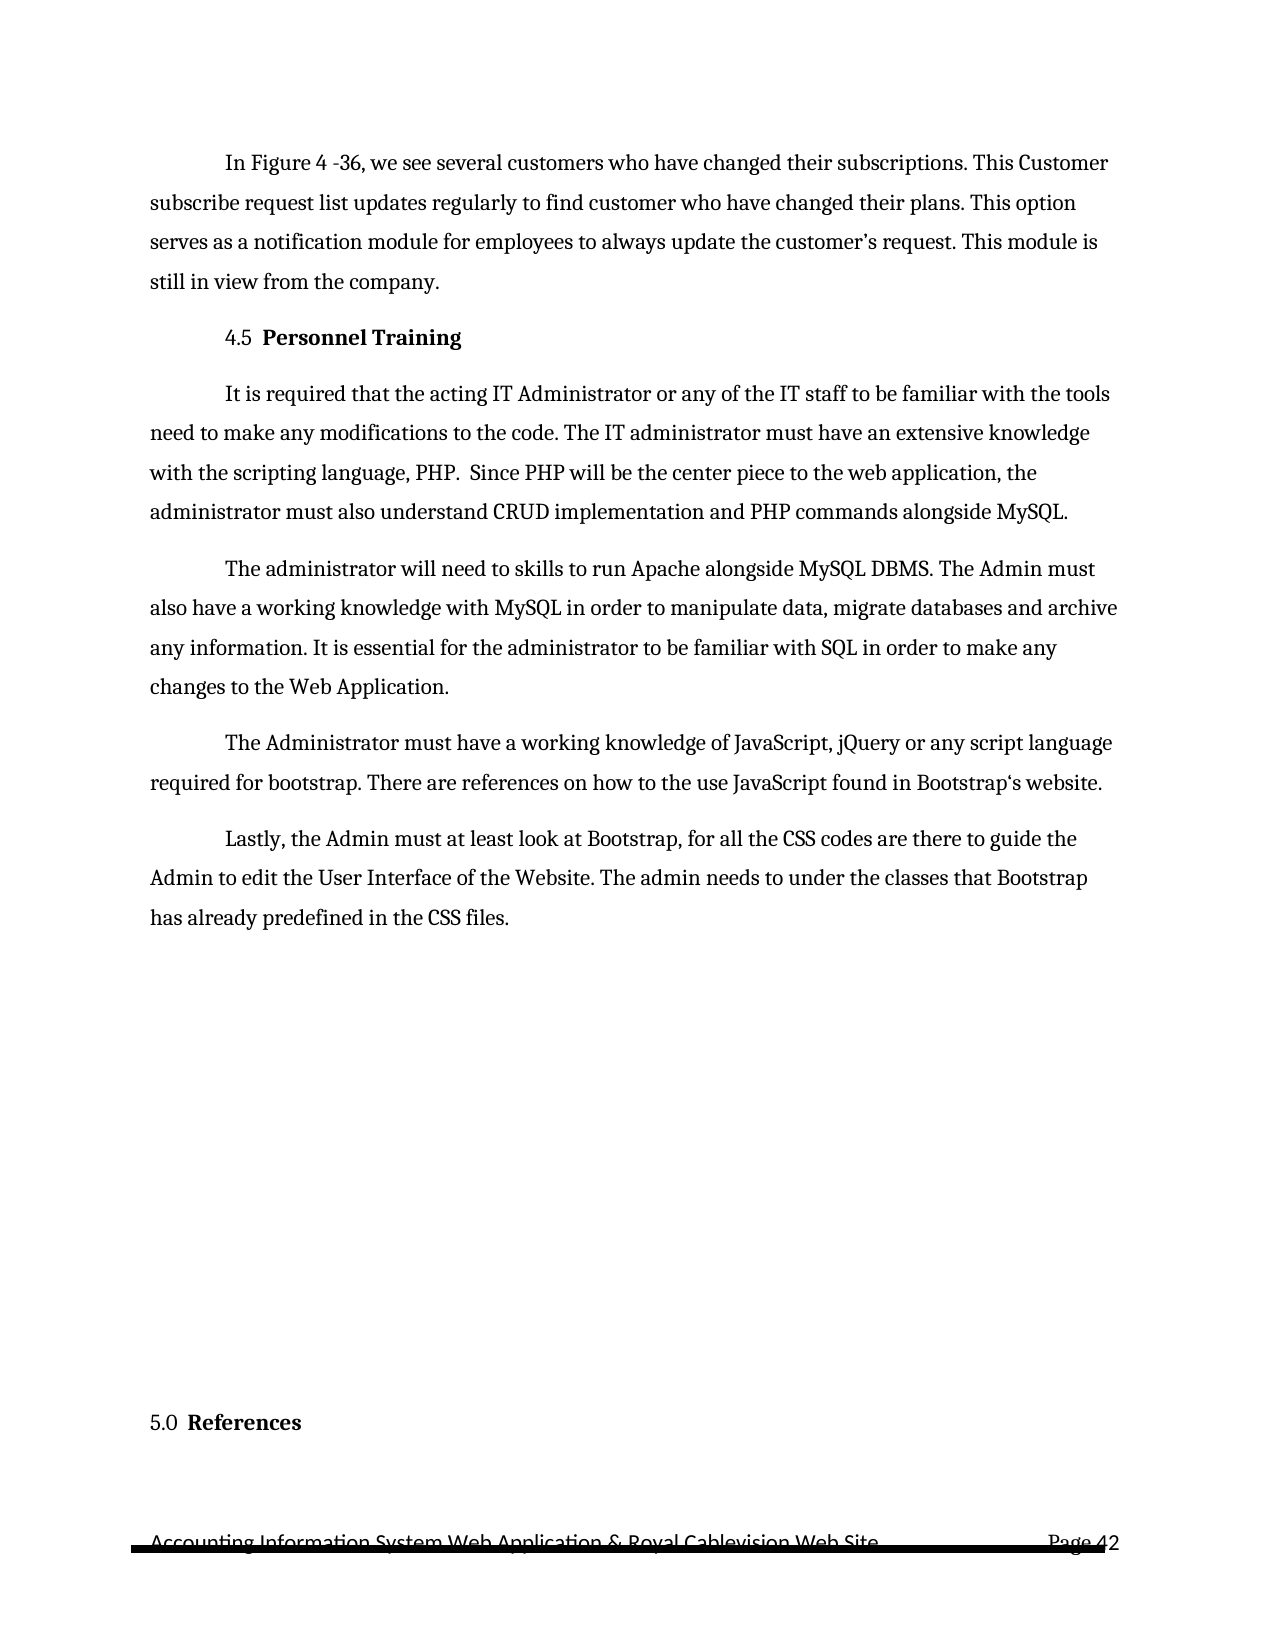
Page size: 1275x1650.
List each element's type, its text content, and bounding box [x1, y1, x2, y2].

text The administrator will need to skills to run Apache alongside MySQL DBMS. The Admin must also have a working knowledge with MySQL in order to manipulate data, migrate databases and archive any information. It is essential for the administrator to be familiar with SQL in order to make any changes to the Web Application. [150, 555, 1125, 700]
subtitle References [150, 1410, 1125, 1436]
text The Administrator must have a working knowledge of JavaScript, jQuery or any script language required for bootstrap. There are references on how to the use JavaScript found in Bootstrap‘s website. [150, 730, 1125, 796]
text It is required that the acting IT Administrator or any of the IT staff to be familiar with the tools need to make any modifications to the code. The IT administrator must have an extensive knowledge with the scripting language, PHP. Since PHP will be the center piece to the web application, the administrator must also understand CRUD implementation and PHP commands alongside MySQL. [150, 381, 1125, 526]
text Lastly, the Admin must at least look at Bootstrap, for all the CSS codes are there to guide the Admin to edit the User Interface of the Website. The admin needs to under the classes that Bootstrap has already predefined in the CSS files. [150, 826, 1125, 931]
text In Figure 4 -36, we see several customers who have changed their subscriptions. This Customer subscribe request list updates regularly to find customer who have changed their plans. This option serves as a notification module for employees to always update the customer’s request. This module is still in view from the company. [150, 150, 1125, 295]
subtitle Personnel Training [225, 324, 1125, 351]
